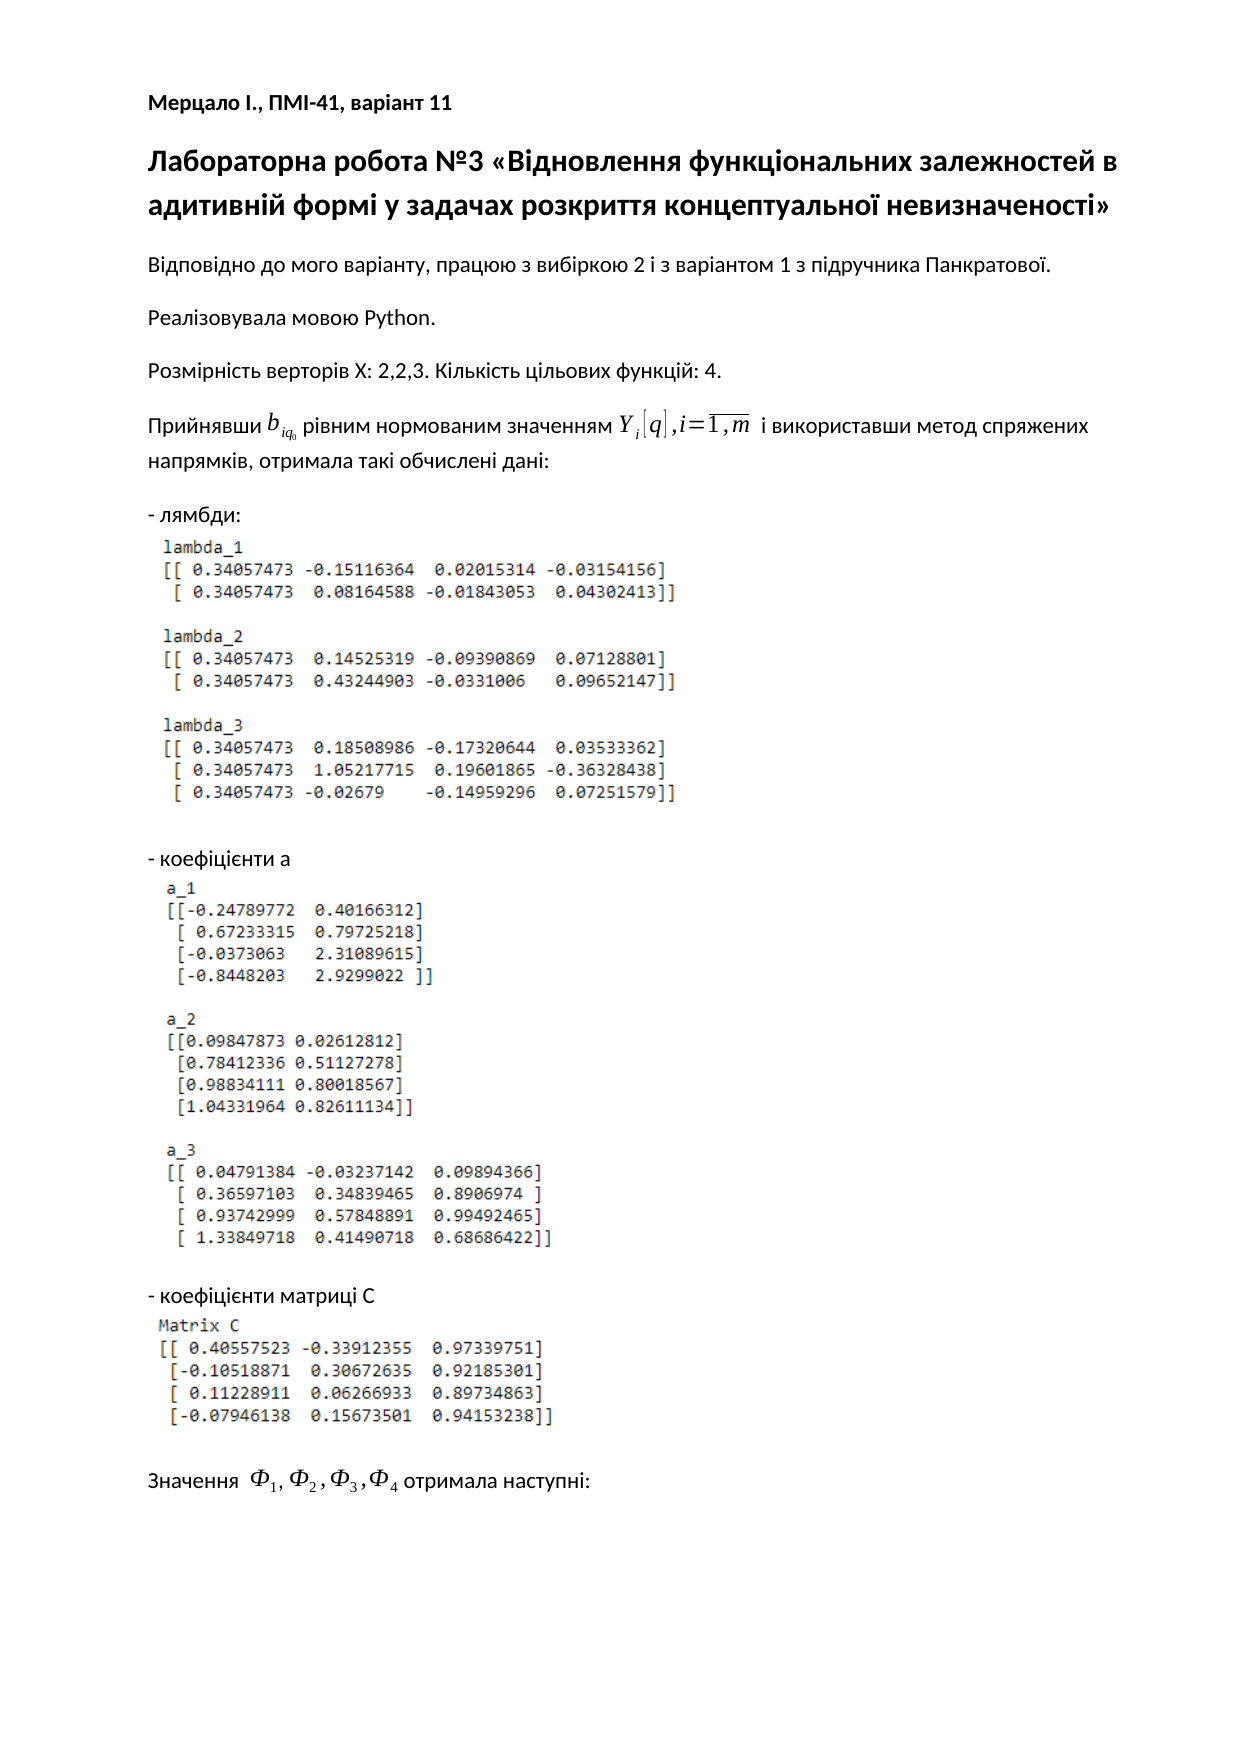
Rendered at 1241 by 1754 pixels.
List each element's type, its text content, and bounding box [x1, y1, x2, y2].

text Значення , отримала наступні: [148, 1464, 1152, 1496]
picture [147, 531, 694, 819]
text Реалізовувала мовою Python. [148, 303, 1152, 331]
text Прийнявши рівним нормованим значенням і використавши метод спряжених напрямків, отримала такі обчислені дані: [148, 409, 1152, 475]
text Розмірність верторів Х: 2,2,3. Кількість цільових функцій: 4. [148, 356, 1152, 384]
picture [147, 1313, 558, 1440]
text Мерцало І., ПМІ-41, варіант 11 [148, 88, 1152, 117]
picture [147, 876, 577, 1256]
text Відповідно до мого варіанту, працюю з вибіркою 2 і з варіантом 1 з підручника Панкратової. [148, 250, 1152, 278]
text Лабораторна робота №3 «Відновлення функціональних залежностей в адитивній формі у задачах розкриття концептуальної невизначеності» [148, 142, 1152, 223]
